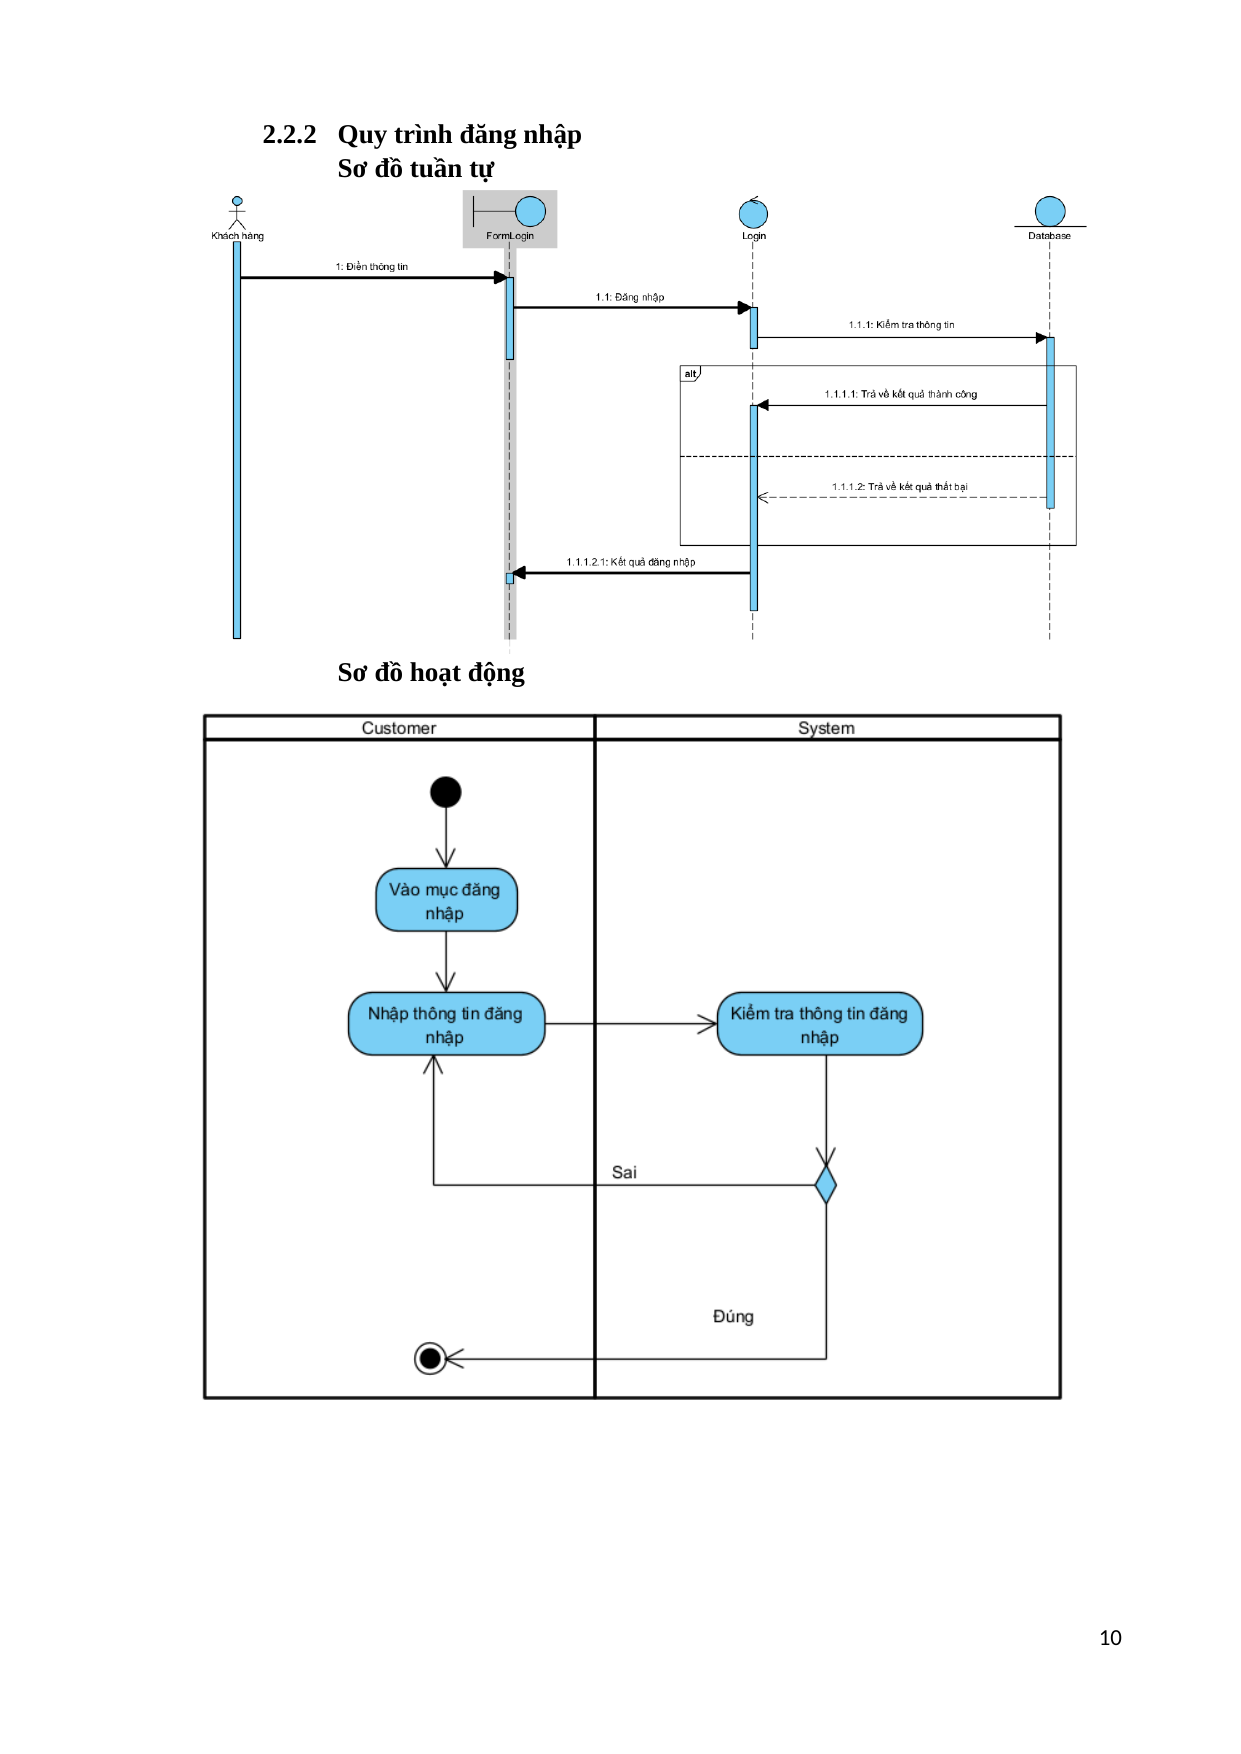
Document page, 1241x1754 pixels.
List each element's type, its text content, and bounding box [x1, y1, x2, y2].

list Sơ đồ tuần tự [337, 152, 1122, 183]
list Sơ đồ hoạt động [337, 656, 1122, 687]
picture [178, 185, 1111, 654]
list Quy trình đăng nhập [262, 118, 1122, 150]
picture [178, 689, 1111, 1430]
